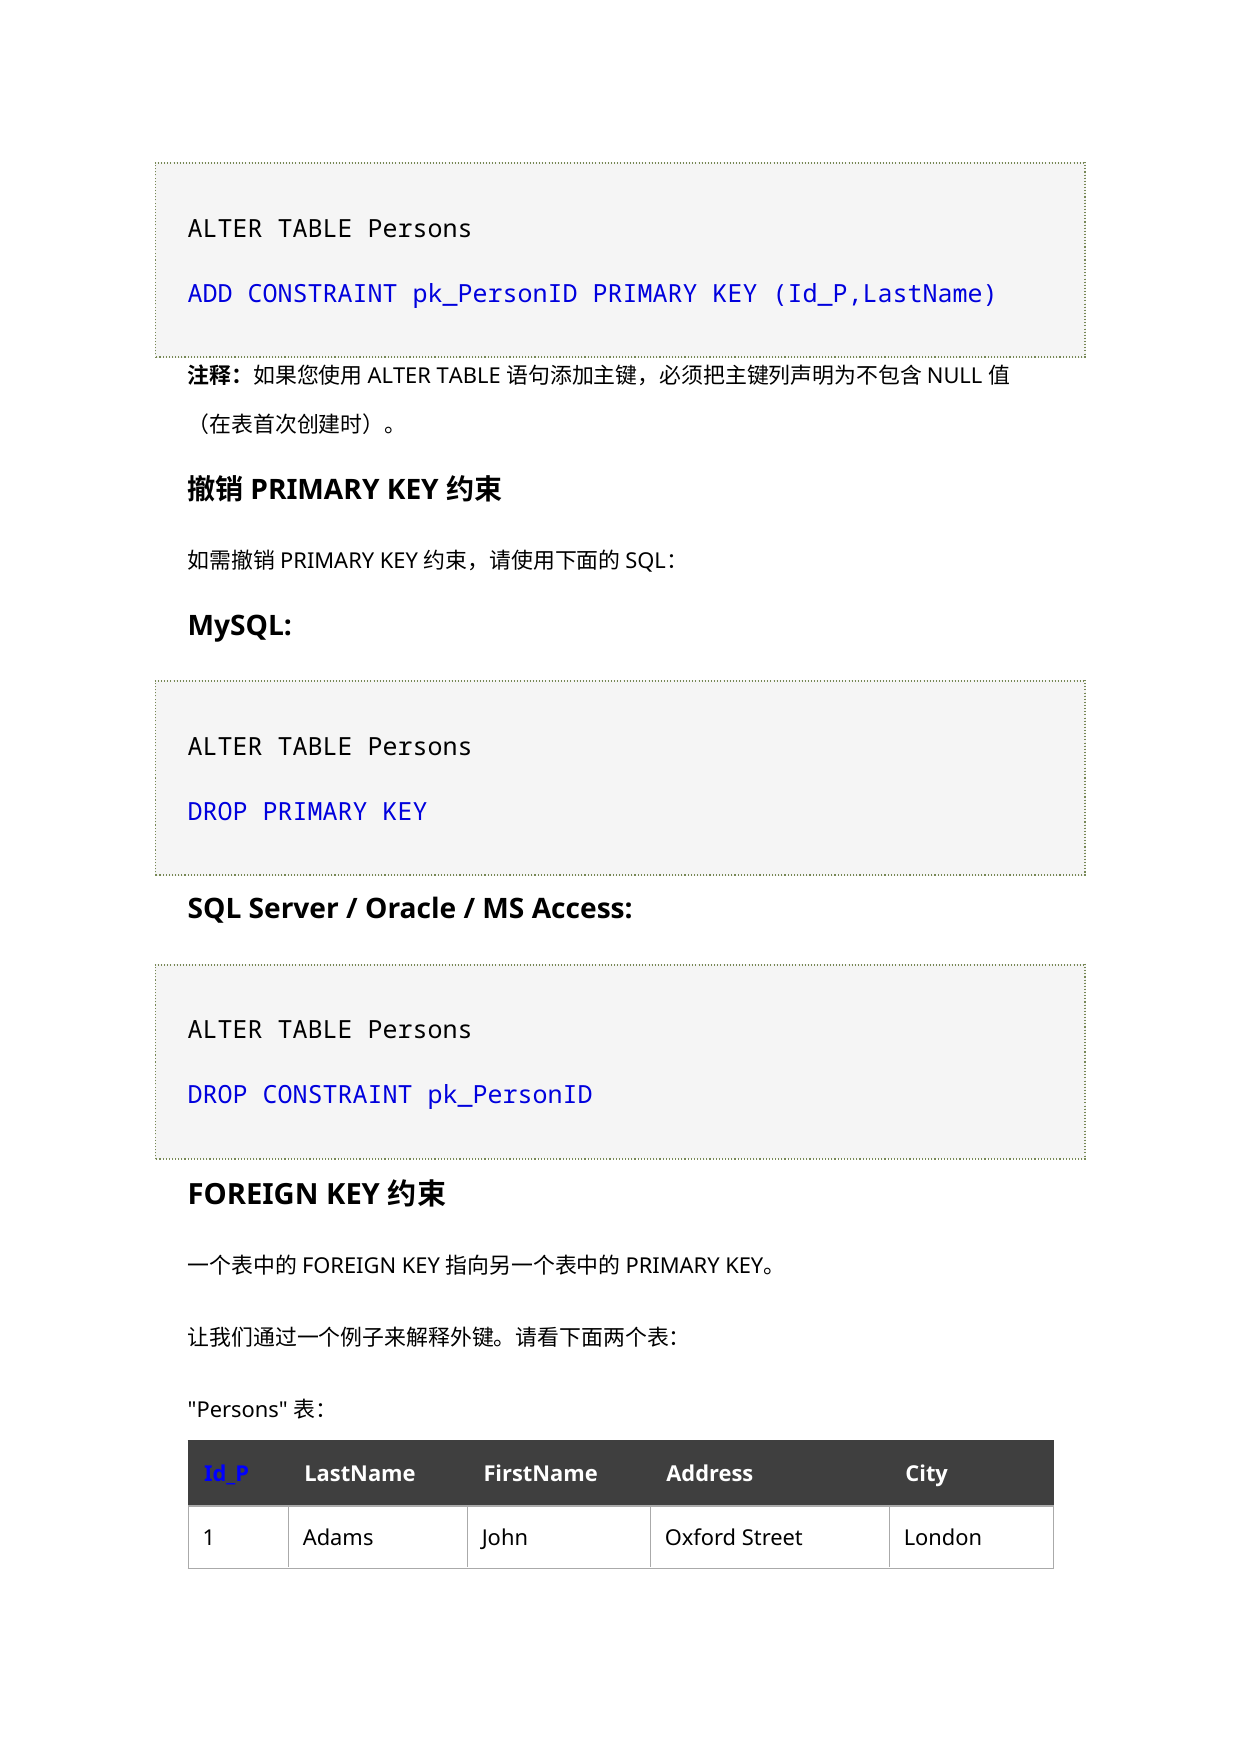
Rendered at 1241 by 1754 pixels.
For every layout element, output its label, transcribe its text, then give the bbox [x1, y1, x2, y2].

text 如需撤销 PRIMARY KEY 约束，请使用下面的 SQL： [187, 543, 1053, 576]
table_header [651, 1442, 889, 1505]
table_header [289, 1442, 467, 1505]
text DROP PRIMARY KEY [155, 745, 1086, 876]
text SQL Server / Oracle / MS Access: [187, 876, 1053, 941]
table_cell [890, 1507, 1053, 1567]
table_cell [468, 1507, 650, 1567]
text 撤销 PRIMARY KEY 约束 [187, 455, 1053, 520]
text ADD CONSTRAINT pk_PersonID PRIMARY KEY (Id_P,LastName) [155, 227, 1086, 358]
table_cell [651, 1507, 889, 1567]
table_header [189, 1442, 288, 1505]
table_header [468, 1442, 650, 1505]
text "Persons" 表： [187, 1392, 1053, 1424]
text MySQL: [187, 591, 1053, 656]
text ALTER TABLE Persons [155, 964, 1086, 1029]
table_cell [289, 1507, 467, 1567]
text 注释：如果您使用 ALTER TABLE 语句添加主键，必须把主键列声明为不包含 NULL 值（在表首次创建时）。 [187, 358, 1053, 439]
text ALTER TABLE Persons [155, 680, 1086, 745]
text 让我们通过一个例子来解释外键。请看下面两个表： [187, 1320, 1053, 1352]
text DROP CONSTRAINT pk_PersonID [155, 1029, 1086, 1159]
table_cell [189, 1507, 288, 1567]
text ALTER TABLE Persons [155, 162, 1086, 227]
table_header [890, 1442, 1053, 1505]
text FOREIGN KEY 约束 [187, 1159, 1053, 1224]
text 一个表中的 FOREIGN KEY 指向另一个表中的 PRIMARY KEY。 [187, 1248, 1053, 1281]
